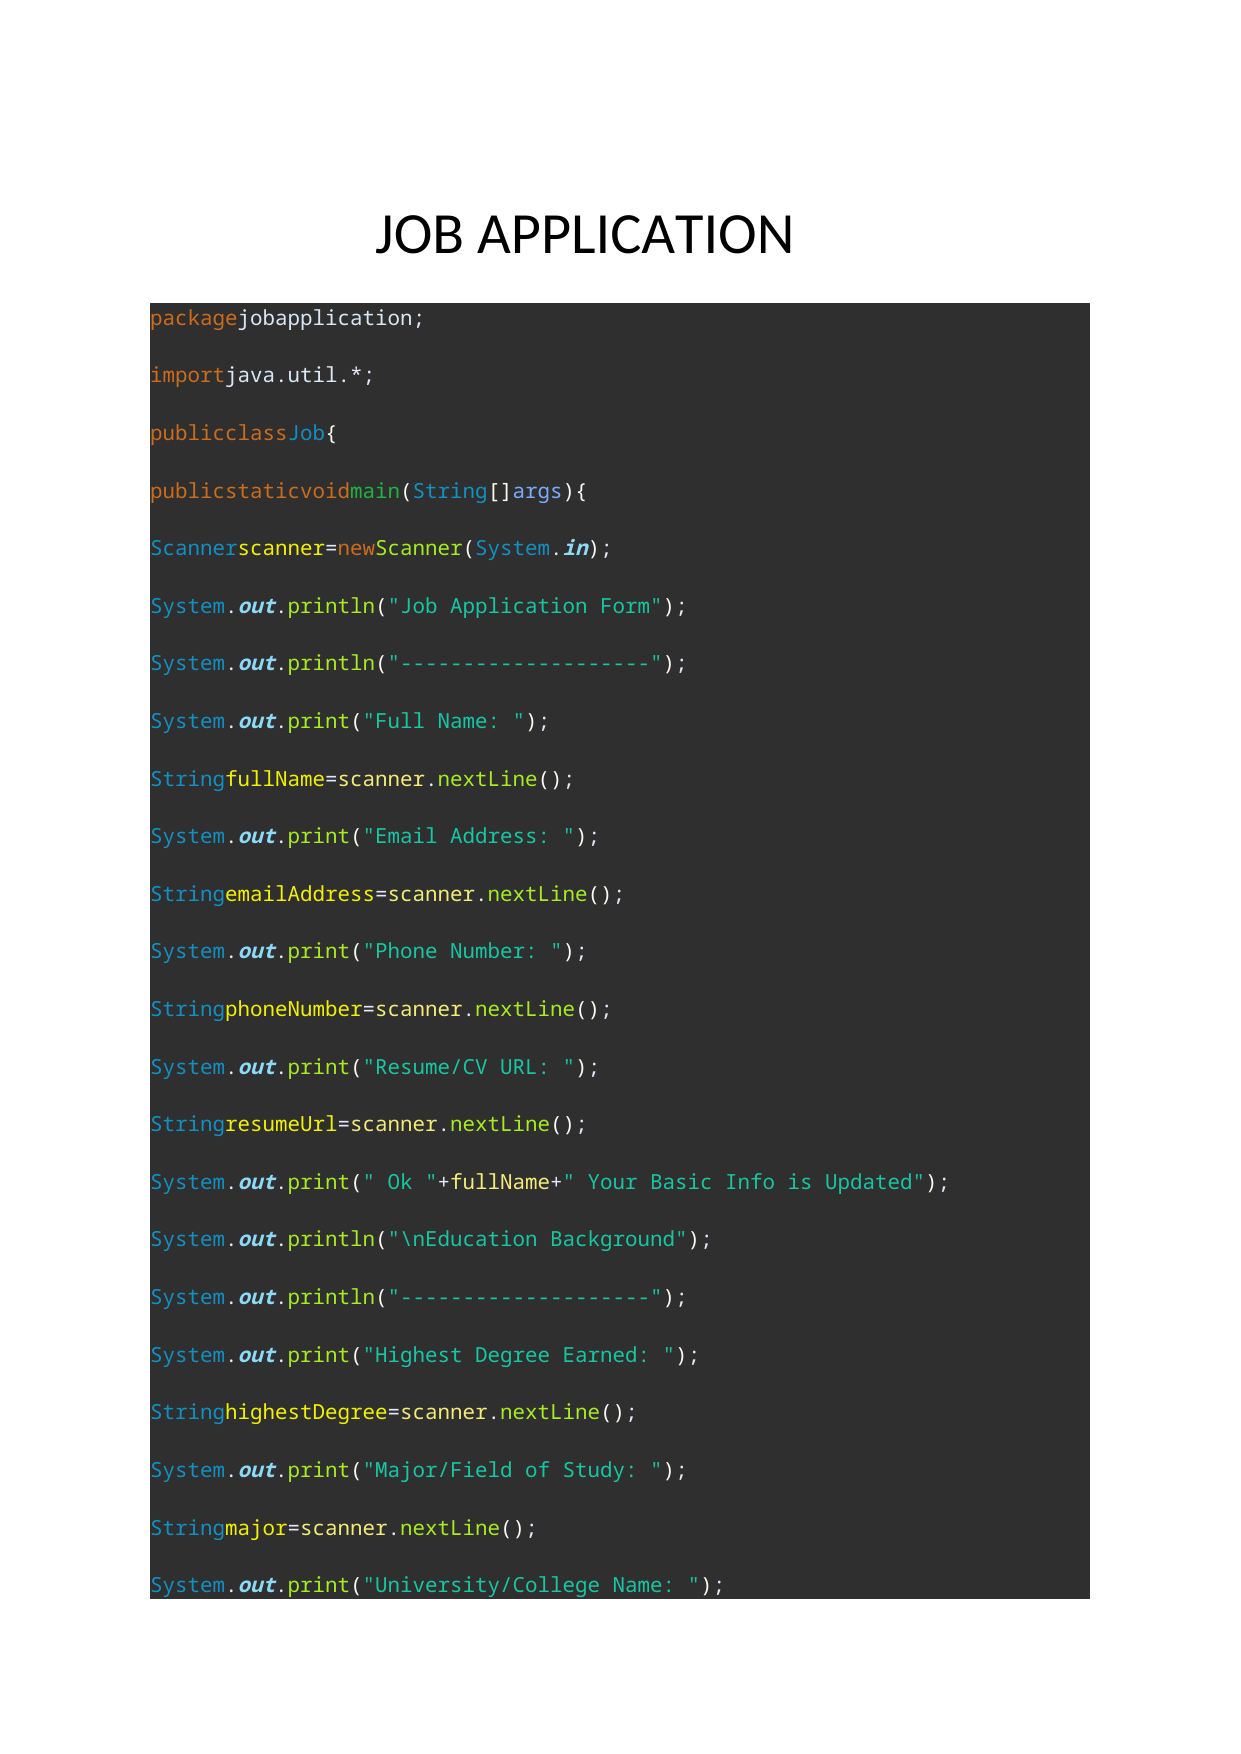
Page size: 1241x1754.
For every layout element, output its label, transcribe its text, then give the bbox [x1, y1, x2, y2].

text Scannerscanner=newScanner(System.in); [150, 533, 1090, 562]
text publicstaticvoidmain(String[]args){ [150, 476, 1090, 504]
text publicclassJob{ [150, 418, 1090, 447]
text System.out.print("Major/Field of Study: "); [150, 1455, 1090, 1483]
text System.out.print("Email Address: "); [150, 821, 1090, 850]
text System.out.println("--------------------"); [150, 648, 1090, 677]
text System.out.print("Resume/CV URL: "); [150, 1052, 1090, 1080]
text importjava.util.*; [150, 361, 1090, 389]
text System.out.print(" Ok "+fullName+" Your Basic Info is Updated"); [150, 1167, 1090, 1195]
text System.out.println("--------------------"); [150, 1282, 1090, 1311]
text System.out.println("Job Application Form"); [150, 591, 1090, 619]
text Stringmajor=scanner.nextLine(); [150, 1513, 1090, 1541]
text JOB APPLICATION [375, 197, 1090, 268]
text System.out.println("\nEducation Background"); [150, 1224, 1090, 1253]
text StringfullName=scanner.nextLine(); [150, 764, 1090, 792]
text System.out.print("Phone Number: "); [150, 937, 1090, 965]
text StringhighestDegree=scanner.nextLine(); [150, 1397, 1090, 1426]
text StringresumeUrl=scanner.nextLine(); [150, 1109, 1090, 1138]
text StringphoneNumber=scanner.nextLine(); [150, 994, 1090, 1023]
text System.out.print("Full Name: "); [150, 706, 1090, 734]
text System.out.print("University/College Name: "); [150, 1570, 1090, 1599]
text StringemailAddress=scanner.nextLine(); [150, 879, 1090, 907]
text System.out.print("Highest Degree Earned: "); [150, 1340, 1090, 1368]
text packagejobapplication; [150, 303, 1090, 331]
